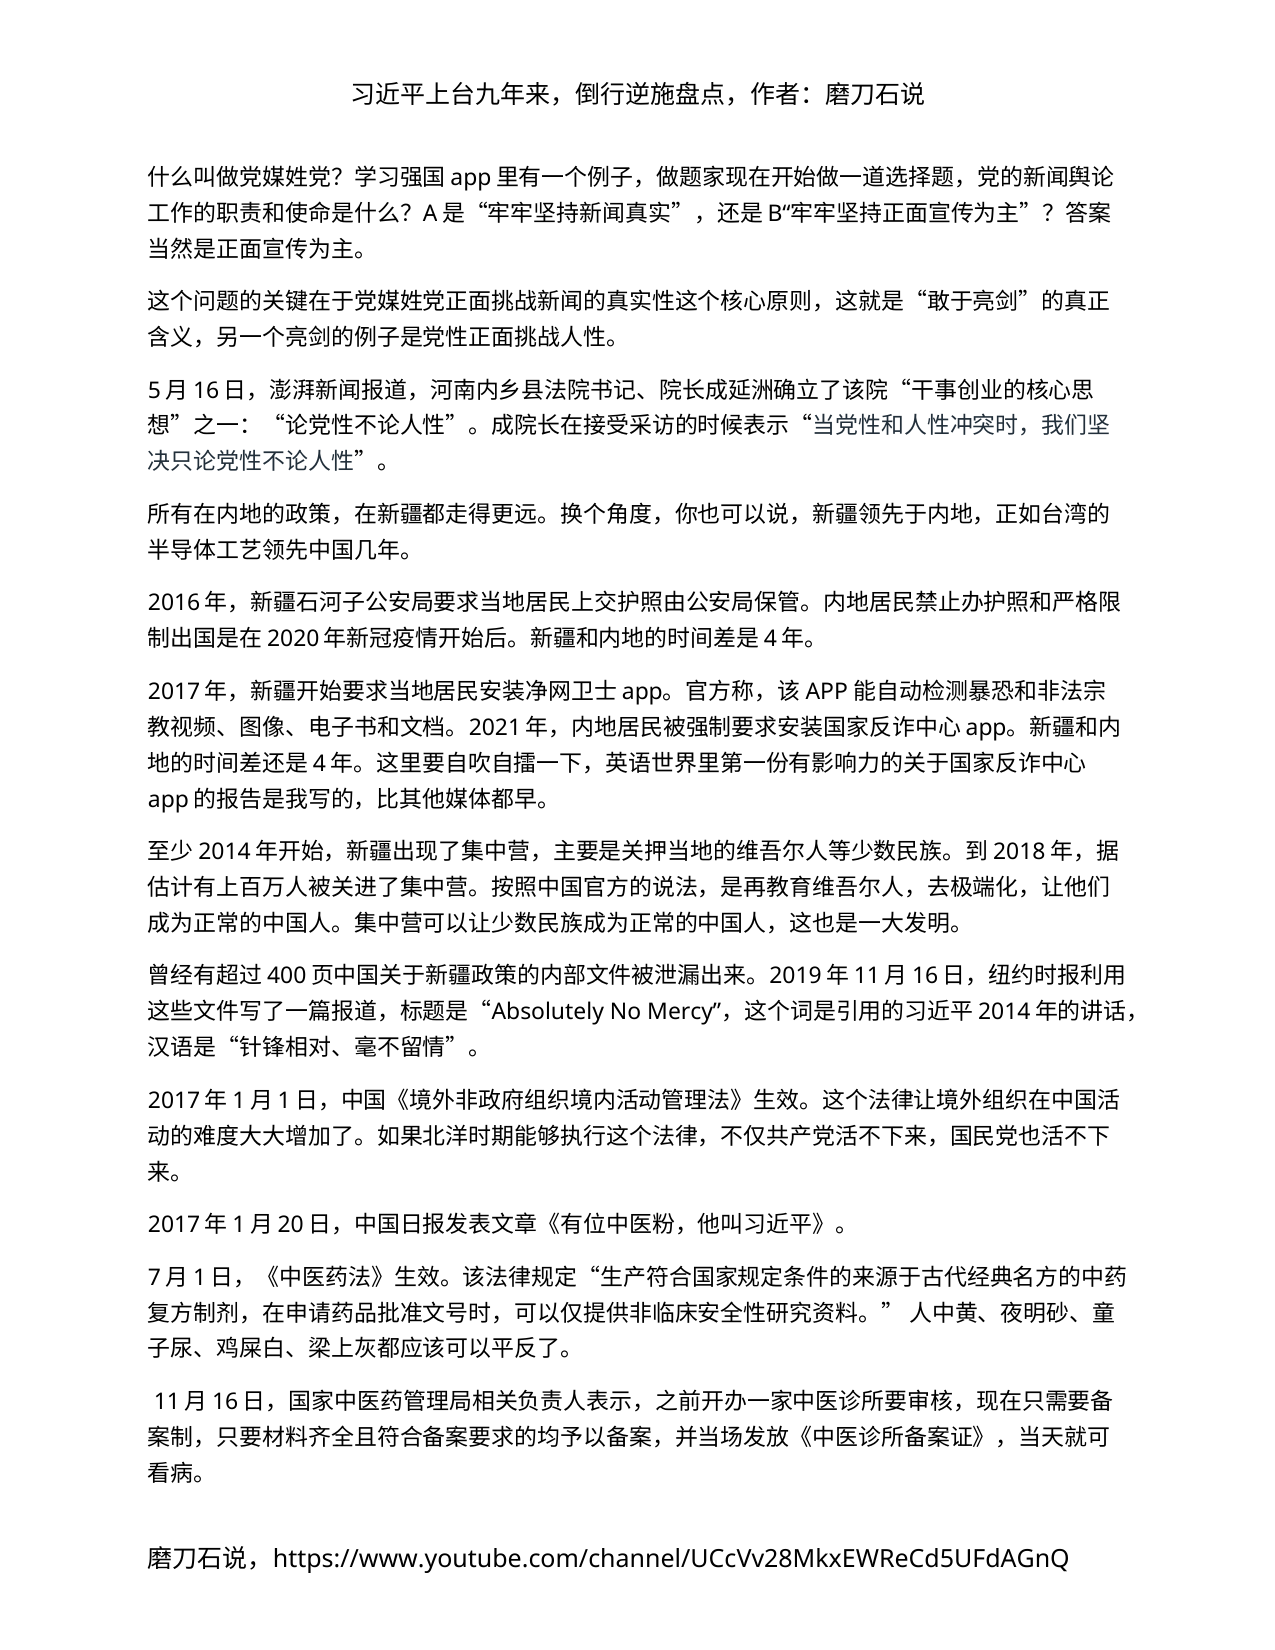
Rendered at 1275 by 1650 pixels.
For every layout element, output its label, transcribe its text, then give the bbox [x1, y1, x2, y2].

text 7月1日，《中医药法》生效。该法律规定“生产符合国家规定条件的来源于古代经典名方的中药复方制剂，在申请药品批准文号时，可以仅提供非临床安全性研究资料。” 人中黄、夜明砂、童子尿、鸡屎白、梁上灰都应该可以平反了。 [148, 1258, 1127, 1363]
text 11月16日，国家中医药管理局相关负责人表示，之前开办一家中医诊所要审核，现在只需要备案制，只要材料齐全且符合备案要求的均予以备案，并当场发放《中医诊所备案证》，当天就可看病。 [148, 1383, 1127, 1488]
text 2017年1月1日，中国《境外非政府组织境内活动管理法》生效。这个法律让境外组织在中国活动的难度大大增加了。如果北洋时期能够执行这个法律，不仅共产党活不下来，国民党也活不下来。 [148, 1082, 1127, 1187]
text 什么叫做党媒姓党？学习强国app里有一个例子，做题家现在开始做一道选择题，党的新闻舆论工作的职责和使命是什么？A是“牢牢坚持新闻真实”，还是B“牢牢坚持正面宣传为主”？答案当然是正面宣传为主。 [148, 159, 1127, 264]
text 2016年，新疆石河子公安局要求当地居民上交护照由公安局保管。内地居民禁止办护照和严格限制出国是在2020年新冠疫情开始后。新疆和内地的时间差是4年。 [148, 584, 1127, 653]
text 曾经有超过400页中国关于新疆政策的内部文件被泄漏出来。2019年11月16日，纽约时报利用这些文件写了一篇报道，标题是“Absolutely No Mercy”，这个词是引用的习近平2014年的讲话，汉语是“针锋相对、毫不留情”。 [148, 957, 1127, 1062]
text 2017年，新疆开始要求当地居民安装净网卫士app。官方称，该 APP 能自动检测暴恐和非法宗教视频、图像、电子书和文档。2021年，内地居民被强制要求安装国家反诈中心app。新疆和内地的时间差还是4年。这里要自吹自擂一下，英语世界里第一份有影响力的关于国家反诈中心app的报告是我写的，比其他媒体都早。 [148, 673, 1127, 814]
text 这个问题的关键在于党媒姓党正面挑战新闻的真实性这个核心原则，这就是“敢于亮剑”的真正含义，另一个亮剑的例子是党性正面挑战人性。 [148, 283, 1127, 352]
text 至少2014年开始，新疆出现了集中营，主要是关押当地的维吾尔人等少数民族。到2018年，据估计有上百万人被关进了集中营。按照中国官方的说法，是再教育维吾尔人，去极端化，让他们成为正常的中国人。集中营可以让少数民族成为正常的中国人，这也是一大发明。 [148, 833, 1127, 938]
text 5月16日，澎湃新闻报道，河南内乡县法院书记、院长成延洲确立了该院“干事创业的核心思想”之一：“论党性不论人性”。成院长在接受采访的时候表示“当党性和人性冲突时，我们坚决只论党性不论人性”。 [148, 371, 1127, 476]
text 所有在内地的政策，在新疆都走得更远。换个角度，你也可以说，新疆领先于内地，正如台湾的半导体工艺领先中国几年。 [148, 496, 1127, 565]
text 2017年1月20日，中国日报发表文章《有位中医粉，他叫习近平》。 [148, 1206, 1127, 1239]
